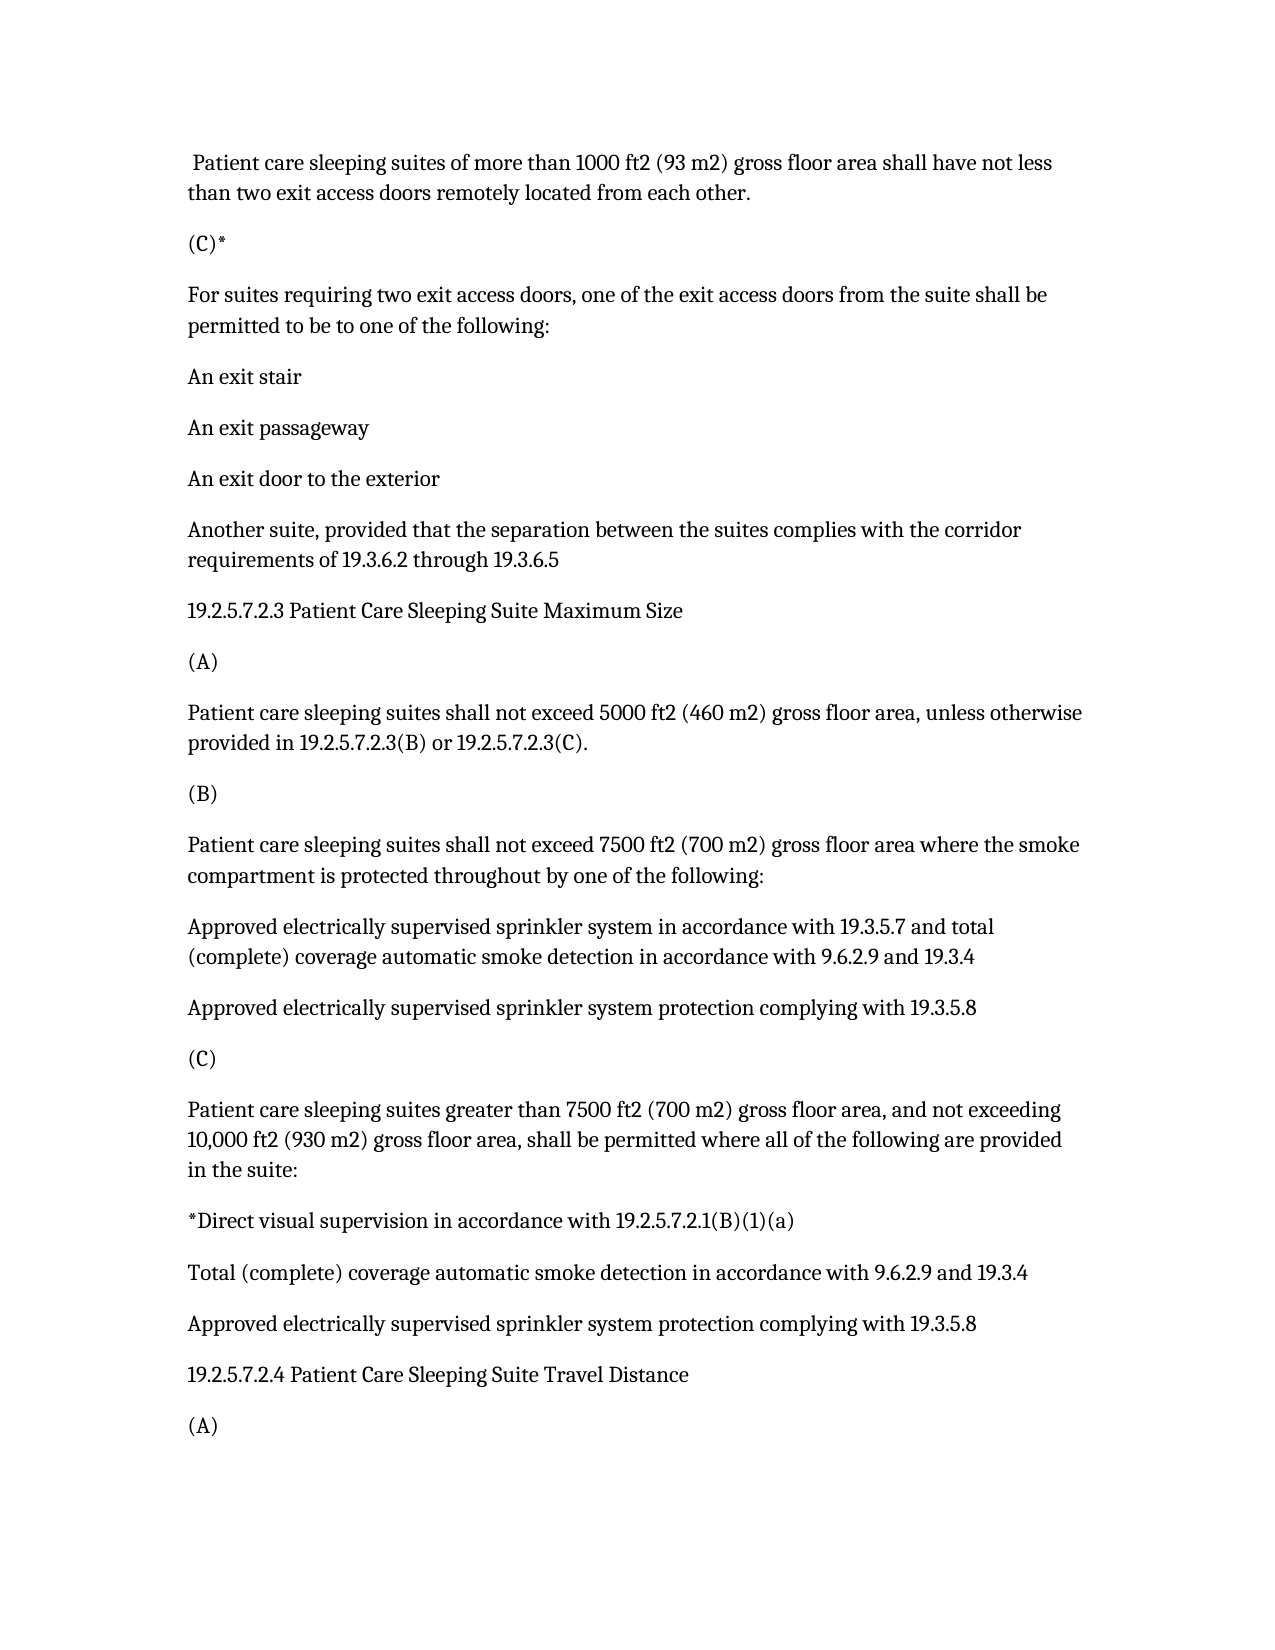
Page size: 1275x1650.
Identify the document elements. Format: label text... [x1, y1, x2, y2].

text 19.2.5.7.2.4 Patient Care Sleeping Suite Travel Distance [187, 1361, 1087, 1388]
text Total (complete) coverage automatic smoke detection in accordance with 9.6.2.9 and 19.3.4 [187, 1259, 1087, 1286]
text An exit door to the exterior [187, 466, 1087, 492]
text Approved electrically supervised sprinkler system in accordance with 19.3.5.7 and total (complete) coverage automatic smoke detection in accordance with 9.6.2.9 and 19.3.4 [187, 913, 1087, 970]
text (A) [187, 1412, 1087, 1439]
text Approved electrically supervised sprinkler system protection complying with 19.3.5.8 [187, 1310, 1087, 1337]
text *Direct visual supervision in accordance with 19.2.5.7.2.1(B)(1)(a) [187, 1208, 1087, 1235]
text (B) [187, 781, 1087, 808]
text Patient care sleeping suites greater than 7500 ft2 (700 m2) gross floor area, and not exceeding 10,000 ft2 (930 m2) gross floor area, shall be permitted where all of the following are provided in the suite: [187, 1097, 1087, 1184]
text (C) [187, 1046, 1087, 1072]
text An exit passageway [187, 414, 1087, 441]
text 19.2.5.7.2.3 Patient Care Sleeping Suite Maximum Size [187, 598, 1087, 624]
text Patient care sleeping suites shall not exceed 7500 ft2 (700 m2) gross floor area where the smoke compartment is protected throughout by one of the following: [187, 832, 1087, 889]
text Another suite, provided that the separation between the suites complies with the corridor requirements of 19.3.6.2 through 19.3.6.5 [187, 517, 1087, 573]
text (C)* [187, 231, 1087, 258]
text Patient care sleeping suites shall not exceed 5000 ft2 (460 m2) gross floor area, unless otherwise provided in 19.2.5.7.2.3(B) or 19.2.5.7.2.3(C). [187, 700, 1087, 757]
text Patient care sleeping suites of more than 1000 ft2 (93 m2) gross floor area shall have not less than two exit access doors remotely located from each other. [187, 150, 1087, 207]
text (A) [187, 649, 1087, 675]
text Approved electrically supervised sprinkler system protection complying with 19.3.5.8 [187, 995, 1087, 1021]
text For suites requiring two exit access doors, one of the exit access doors from the suite shall be permitted to be to one of the following: [187, 282, 1087, 339]
text An exit stair [187, 363, 1087, 390]
